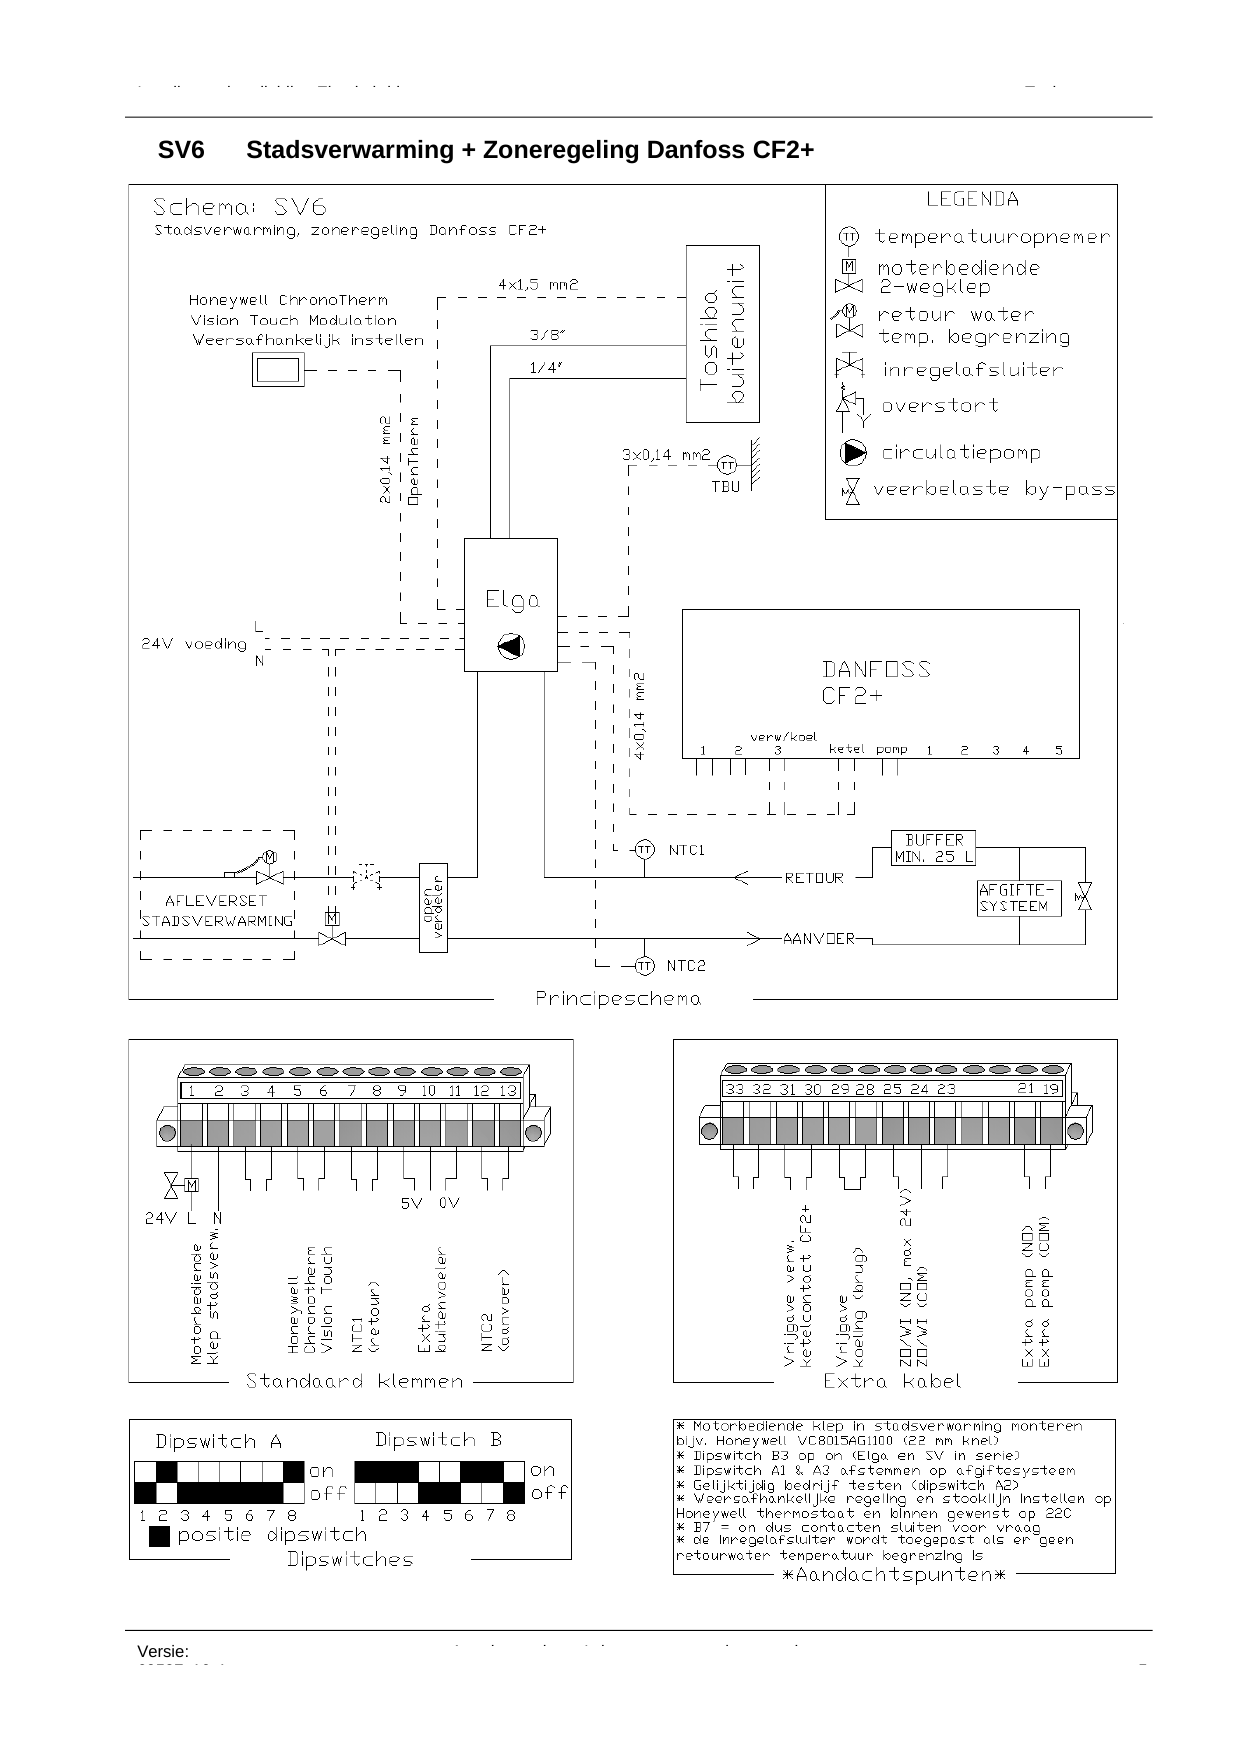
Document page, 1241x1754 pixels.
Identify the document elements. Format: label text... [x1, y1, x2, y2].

subtitle SV6 Stadsverwarming + Zoneregeling Danfoss CF2+ [158, 134, 1219, 163]
picture [128, 184, 1124, 1585]
